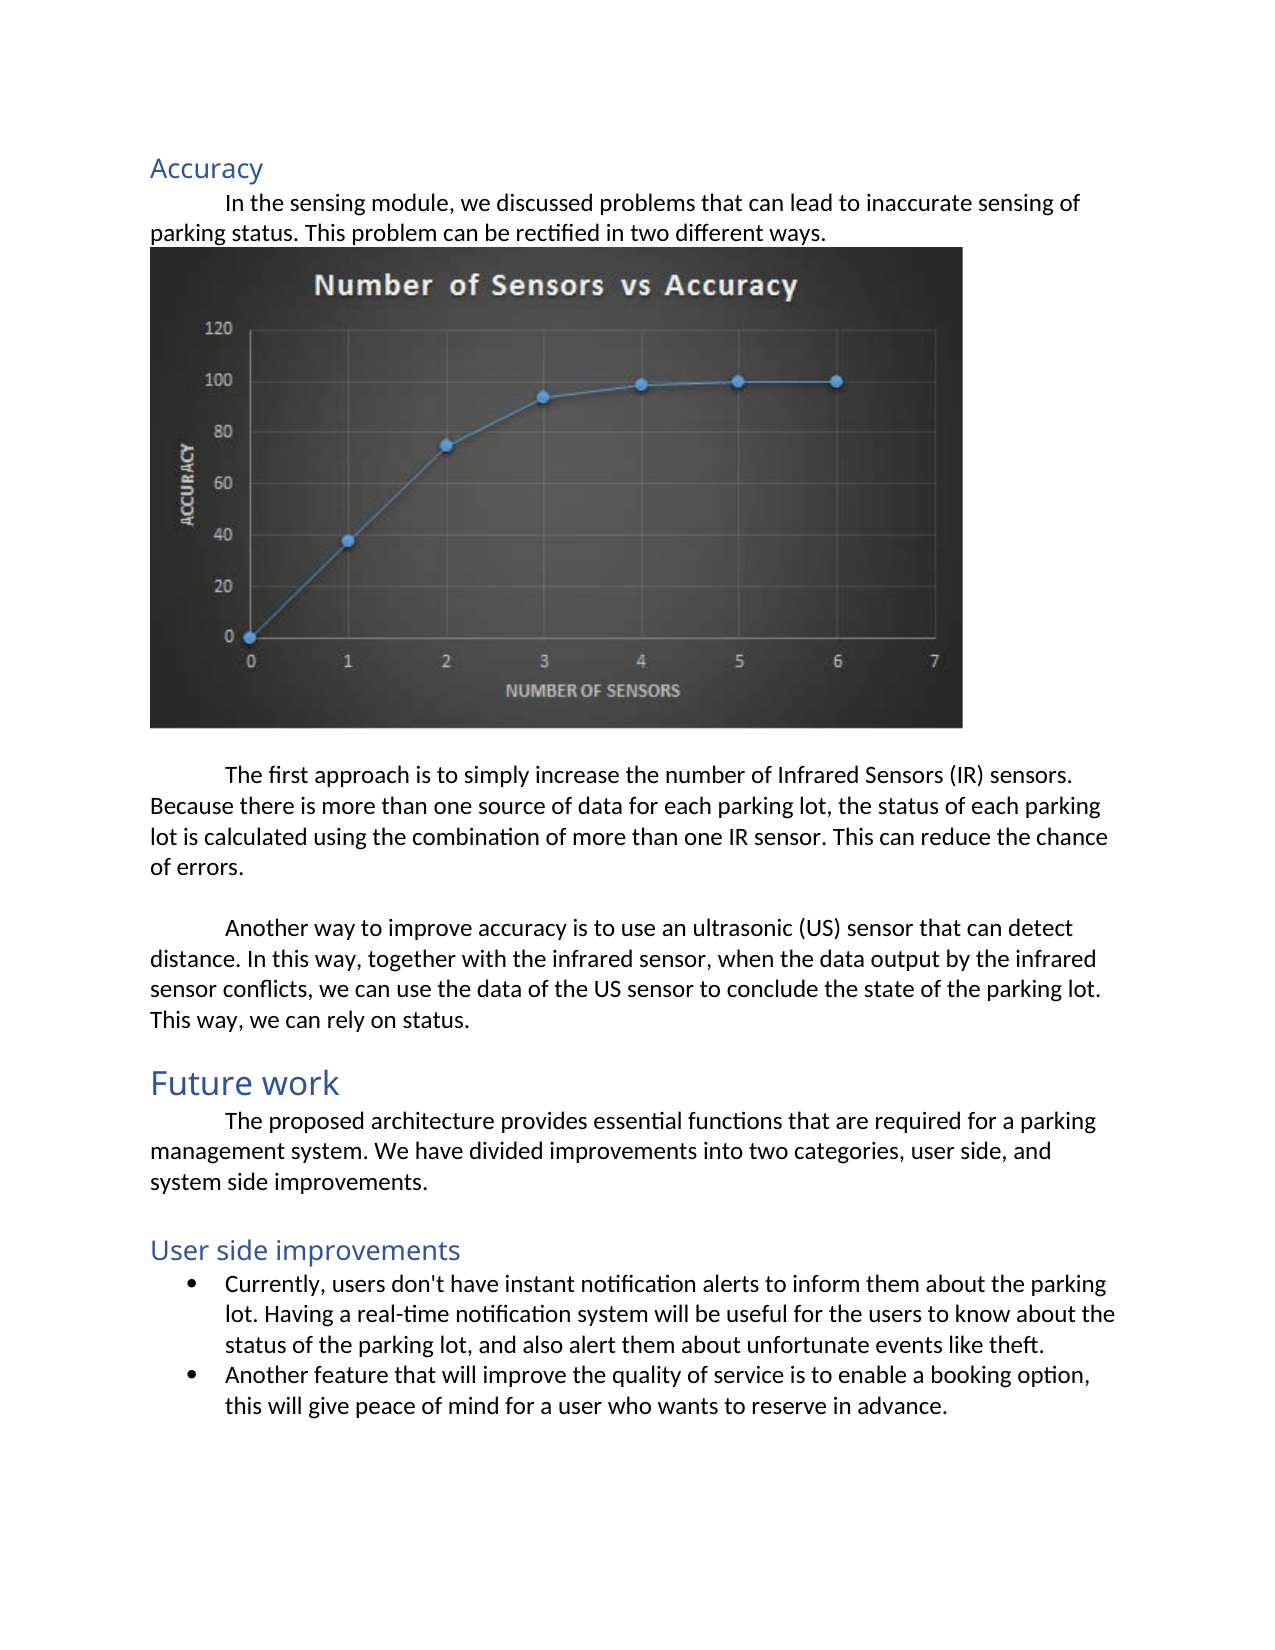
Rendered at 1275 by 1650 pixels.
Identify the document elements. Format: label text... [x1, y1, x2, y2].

text The first approach is to simply increase the number of Infrared Sensors (IR) sensors. Because there is more than one source of data for each parking lot, the status of each parking lot is calculated using the combination of more than one IR sensor. This can reduce the chance of errors. [150, 760, 1125, 882]
subtitle Accuracy [150, 150, 1125, 187]
list Currently, users don't have instant notification alerts to inform them about the parking lot. Having a real-time notification system will be useful for the users to know about the status of the parking lot, and also alert them about unfortunate events like theft. [187, 1268, 1125, 1359]
text Another way to improve accuracy is to use an ultrasonic (US) sensor that can detect distance. In this way, together with the infrared sensor, when the data output by the infrared sensor conflicts, we can use the data of the US sensor to conclude the state of the parking lot. This way, we can rely on status. [150, 912, 1125, 1034]
subtitle User side improvements [150, 1231, 1125, 1268]
text The proposed architecture provides essential functions that are required for a parking management system. We have divided improvements into two categories, user side, and system side improvements. [150, 1105, 1125, 1196]
picture [150, 247, 963, 730]
text In the sensing module, we discussed problems that can lead to inaccurate sensing of parking status. This problem can be rectified in two different ways. [150, 187, 1125, 248]
list Another feature that will improve the quality of service is to enable a booking option, this will give peace of mind for a user who wants to reserve in advance. [187, 1359, 1125, 1421]
subtitle Future work [150, 1059, 1125, 1105]
